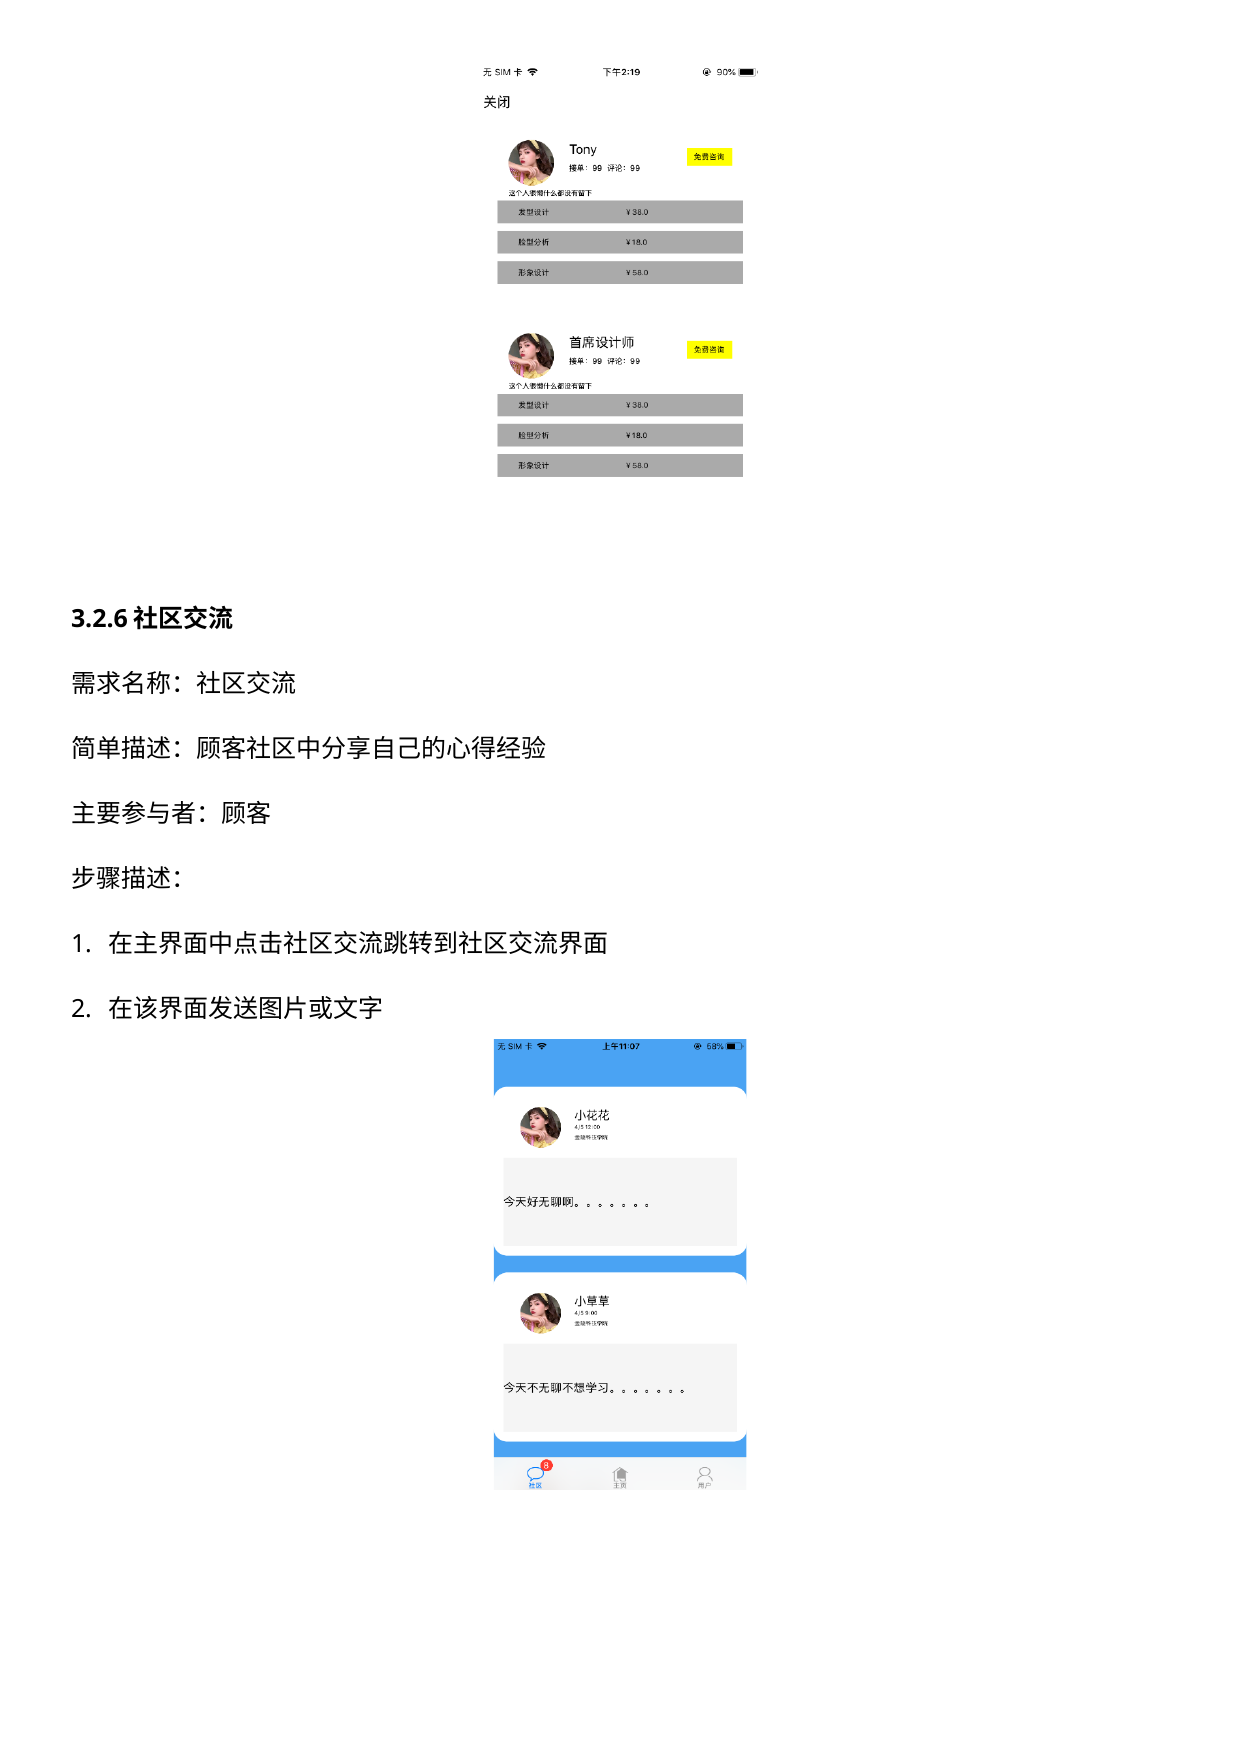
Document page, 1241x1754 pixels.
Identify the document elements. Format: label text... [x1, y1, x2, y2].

picture [493, 1039, 747, 1490]
picture [478, 64, 762, 569]
text 需求名称：社区交流 [71, 649, 1169, 714]
list 在主界面中点击社区交流跳转到社区交流界面 [71, 909, 1169, 974]
list 在该界面发送图片或文字 [71, 974, 1169, 1039]
text 3.2.6社区交流 [71, 584, 1169, 649]
text 简单描述：顾客社区中分享自己的心得经验 [71, 714, 1169, 779]
text 步骤描述： [71, 844, 1169, 909]
text 主要参与者：顾客 [71, 779, 1169, 844]
